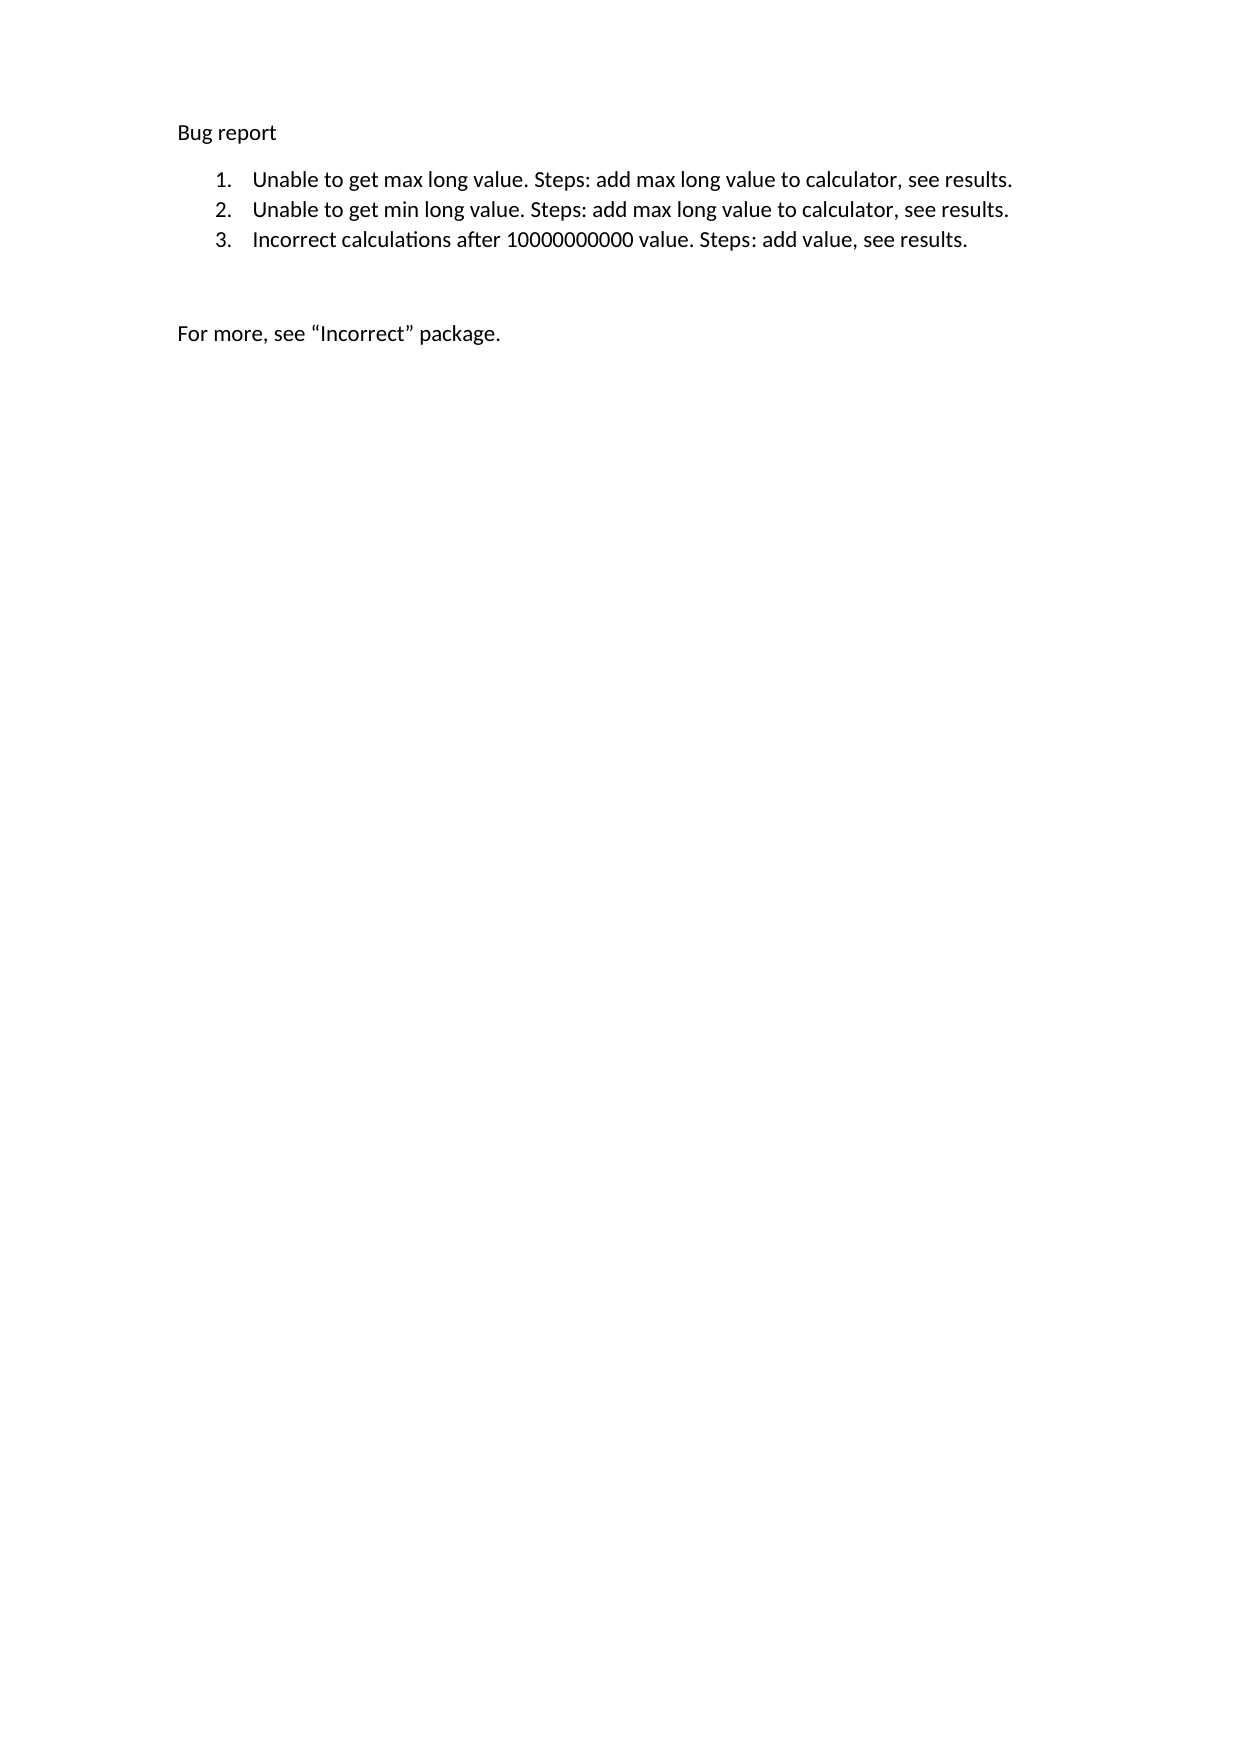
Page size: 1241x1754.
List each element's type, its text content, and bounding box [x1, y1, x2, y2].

text For more, see “Incorrect” package. [177, 319, 1152, 347]
list Incorrect calculations after 10000000000 value. Steps: add value, see results. [215, 225, 1152, 253]
list Unable to get min long value. Steps: add max long value to calculator, see results. [215, 195, 1152, 223]
text Bug report [177, 118, 1152, 146]
list Unable to get max long value. Steps: add max long value to calculator, see results. [215, 165, 1152, 193]
